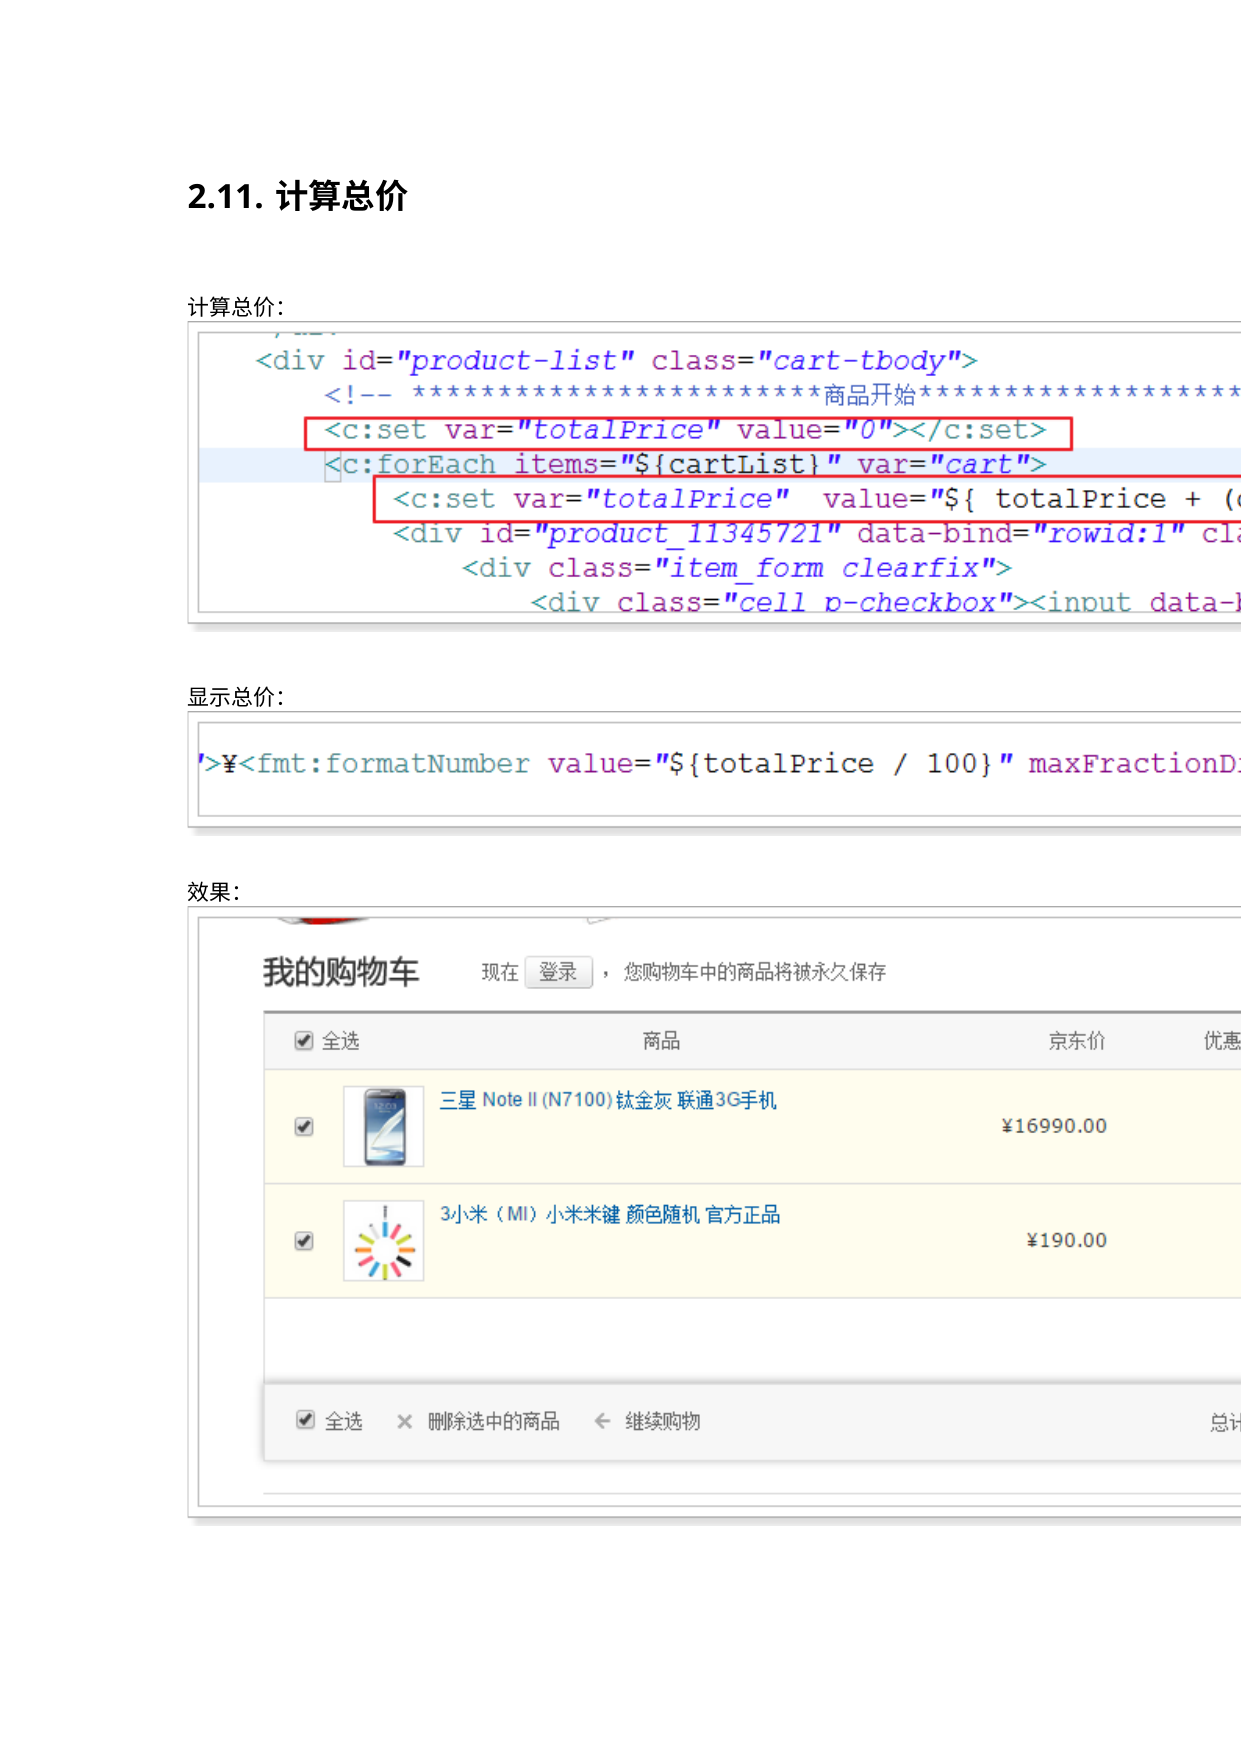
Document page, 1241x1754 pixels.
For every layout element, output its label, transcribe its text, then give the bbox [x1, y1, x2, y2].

subtitle 计算总价 [187, 162, 1053, 227]
text 效果： [187, 874, 1053, 906]
text 计算总价： [187, 289, 1053, 321]
picture [187, 906, 1241, 1526]
picture [187, 711, 1241, 836]
picture [187, 321, 1241, 632]
text 显示总价： [187, 679, 1053, 711]
